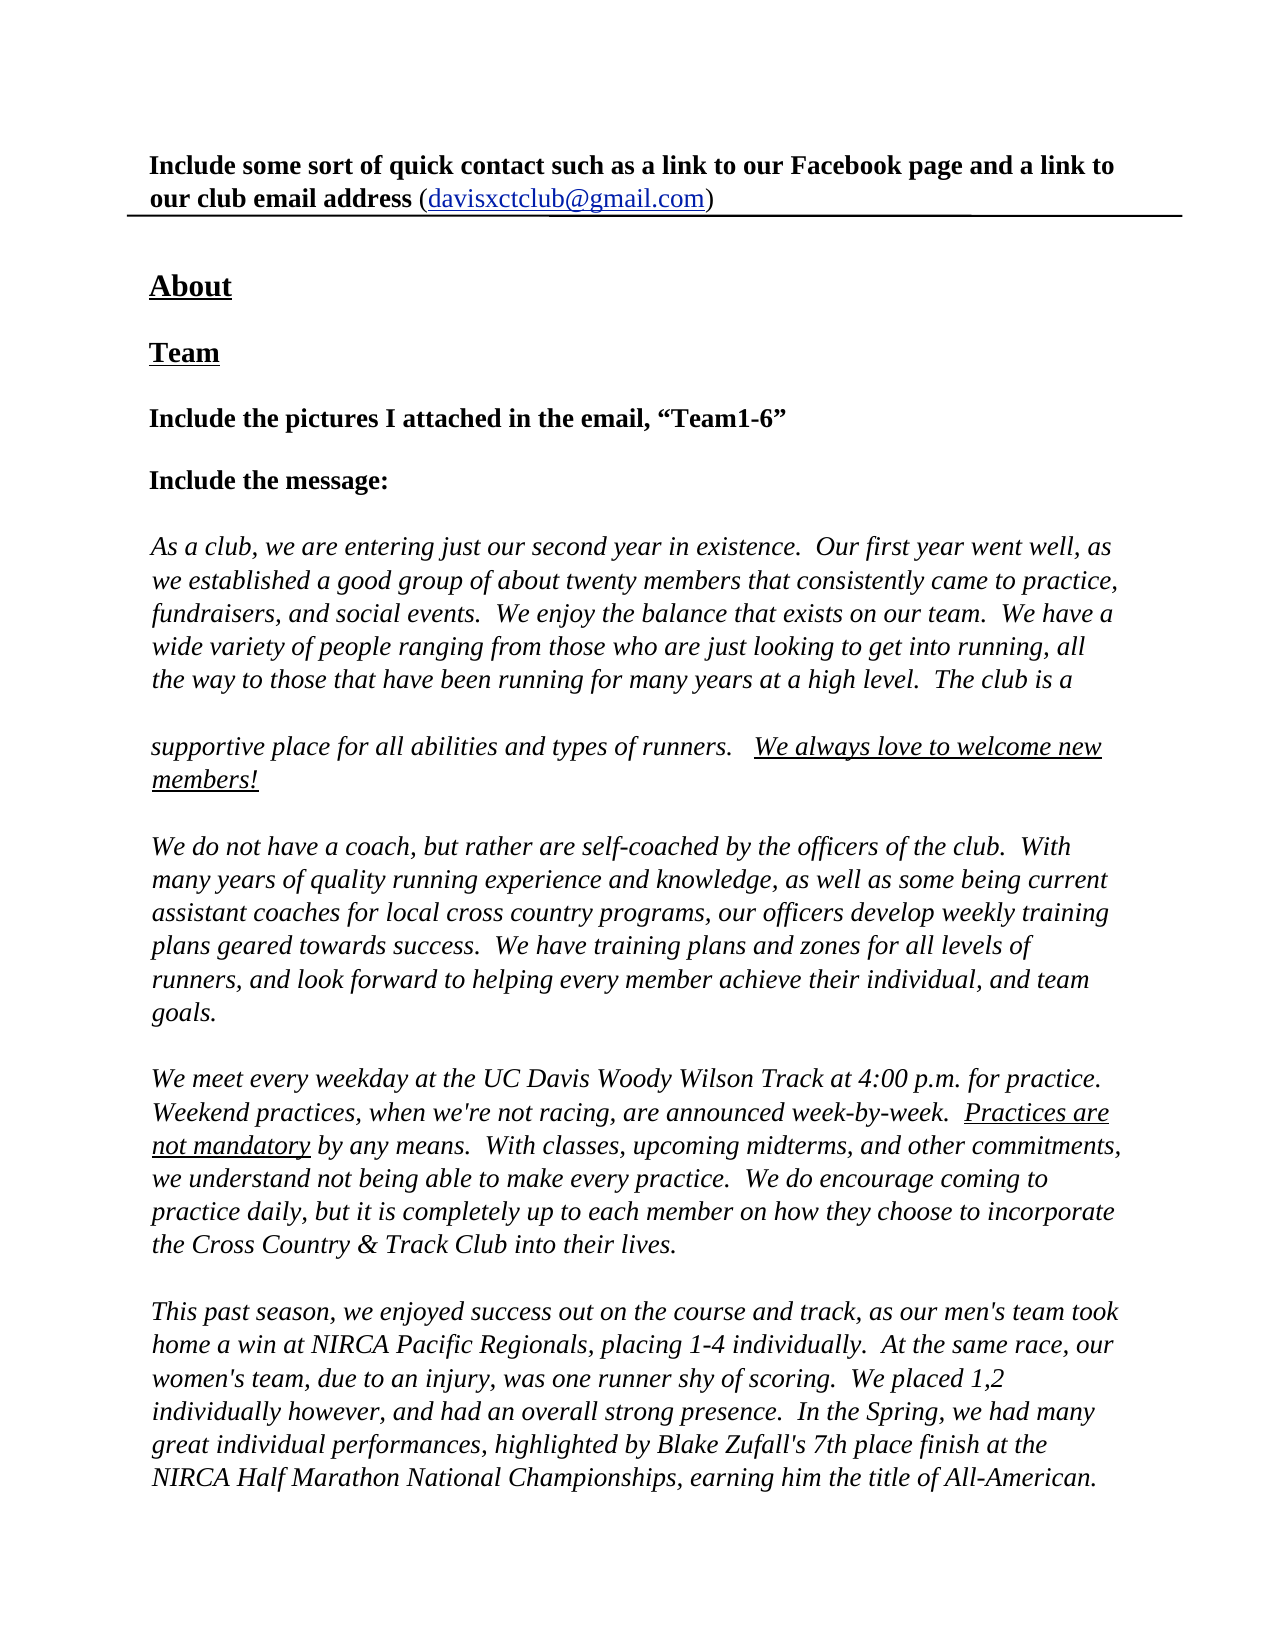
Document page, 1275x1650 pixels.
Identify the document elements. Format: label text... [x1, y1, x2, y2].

subtitle About [148, 267, 1125, 303]
text We do not have a coach, but rather are self-coached by the officers of the club. With many years of quality running experience and knowledge, as well as some being current assistant coaches for local cross country programs, our officers develop weekly training plans geared towards success. We have training plans and zones for all levels of runners, and look forward to helping every member achieve their individual, and team goals. [151, 830, 1125, 1027]
text Include some sort of quick contact such as a link to our Facebook page and a link to our club email address (davisxctclub@gmail.com) [148, 149, 1125, 214]
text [151, 1295, 1125, 1492]
text Include the pictures I attached in the email, “Team1-6” [148, 402, 1125, 433]
text As a club, we are entering just our second year in existence. Our first year went well, as we established a good group of about twenty members that consistently came to practice, fundraisers, and social events. We enjoy the balance that exists on our team. We have a wide variety of people ranging from those who are just looking to get into running, all the way to those that have been running for many years at a high level. The club is a [151, 531, 1125, 694]
text supportive place for all abilities and types of runners. We always love to welcome new members! [151, 730, 1125, 794]
text Include the message: [148, 464, 1125, 495]
text We meet every weekday at the UC Davis Woody Wilson Track at 4:00 p.m. for practice. Weekend practices, when we're not racing, are announced week-by-week. Practices are not mandatory by any means. With classes, upcoming midterms, and other commitments, we understand not being able to make every practice. We do encourage coming to practice daily, but it is completely up to each member on how they choose to incorporate the Cross Country & Track Club into their lives. [151, 1062, 1125, 1260]
subtitle Team [148, 336, 1125, 369]
